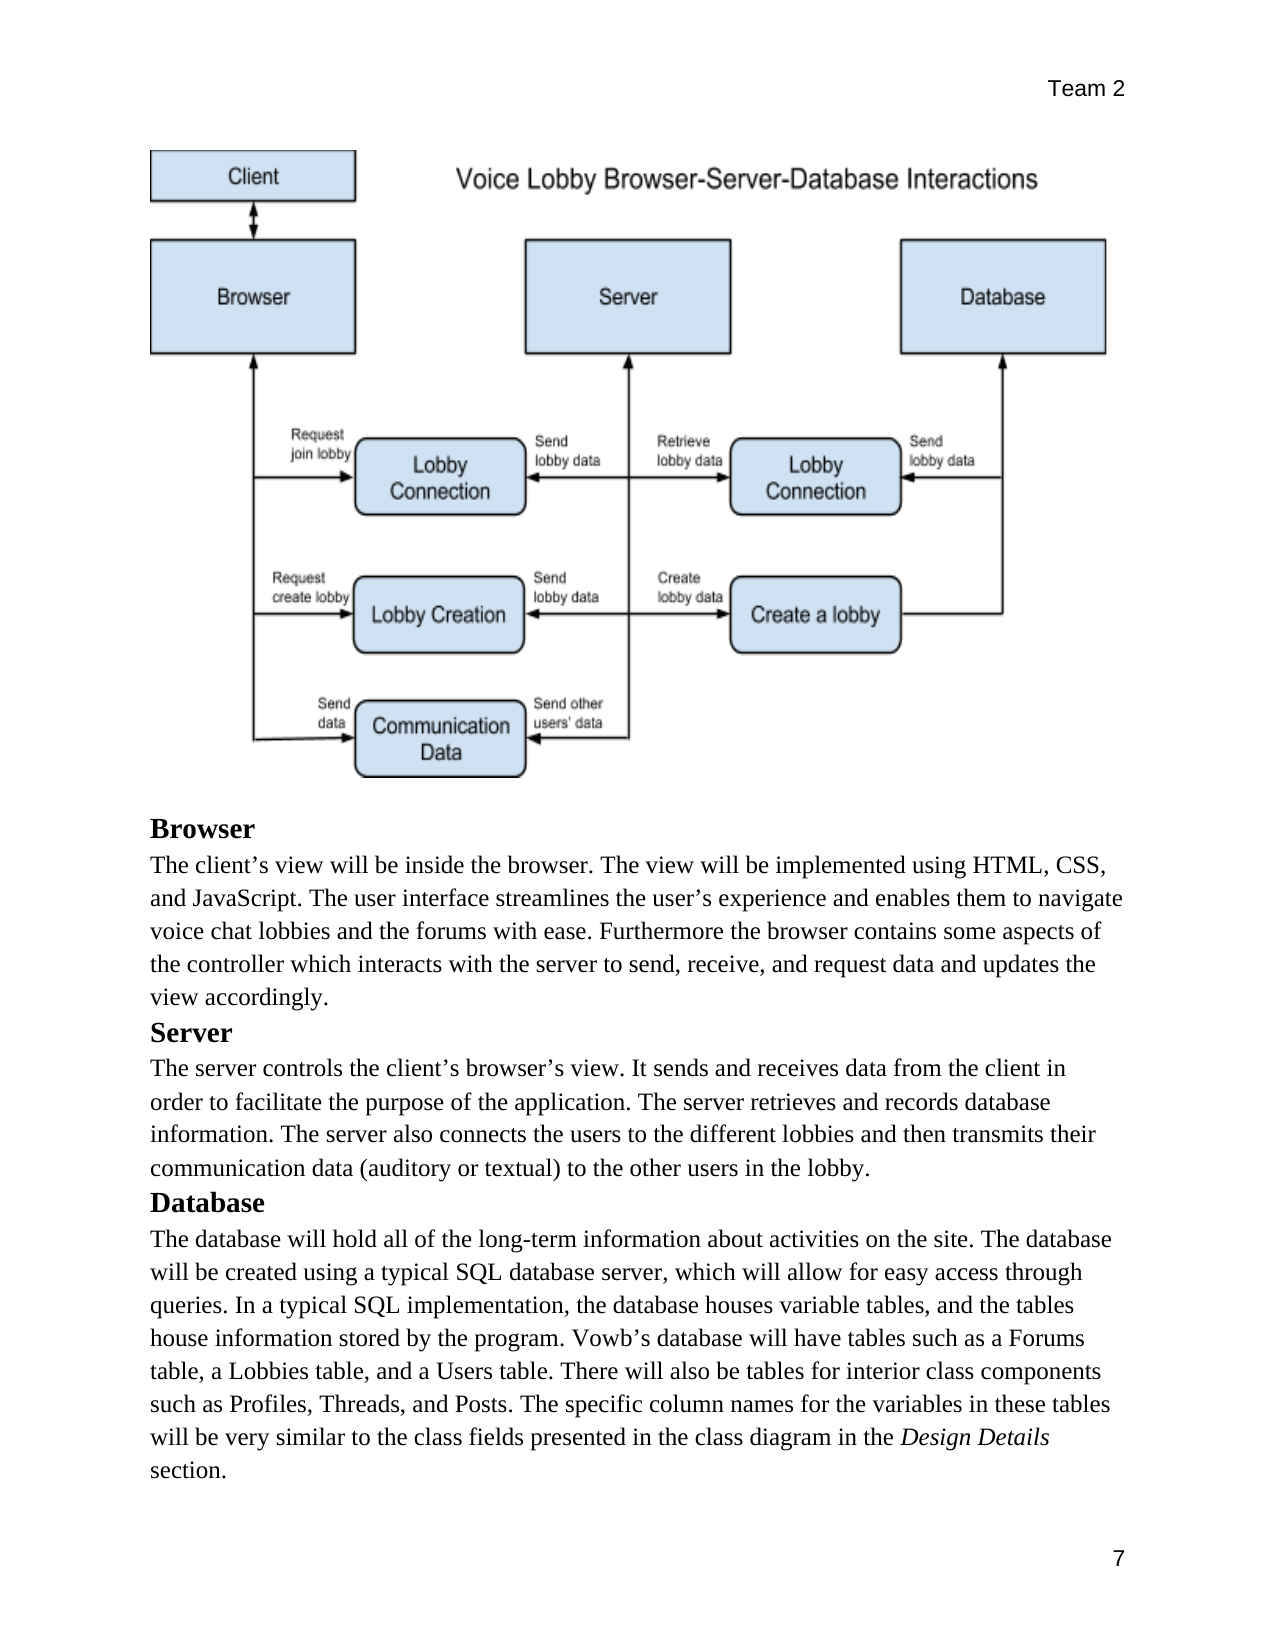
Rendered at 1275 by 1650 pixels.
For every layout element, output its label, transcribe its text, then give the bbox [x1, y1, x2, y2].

text The server controls the client’s browser’s view. It sends and receives data from the client in order to facilitate the purpose of the application. The server retrieves and records database information. The server also connects the users to the different lobbies and then transmits their communication data (auditory or textual) to the other users in the lobby. [150, 1053, 1125, 1181]
text The client’s view will be inside the browser. The view will be implemented using HTML, CSS, and JavaScript. The user interface streamlines the user’s experience and enables them to navigate voice chat lobbies and the forums with ease. Furthermore the browser contains some aspects of the controller which interacts with the server to send, receive, and request data and updates the view accordingly. [150, 850, 1125, 1011]
text Server [150, 1015, 1125, 1048]
text Database [150, 1186, 1125, 1219]
text Browser [150, 811, 1125, 845]
text The database will hold all of the long-term information about activities on the site. The database will be created using a typical SQL database server, which will allow for easy access through queries. In a typical SQL implementation, the database houses variable tables, and the tables house information stored by the program. Vowb’s database will have tables such as a Forums table, a Lobbies table, and a Users table. There will also be tables for interior class components such as Profiles, Threads, and Posts. The specific column names for the variables in these tables will be very similar to the class fields presented in the class diagram in the Design Details section. [150, 1224, 1125, 1484]
picture [150, 150, 1107, 778]
